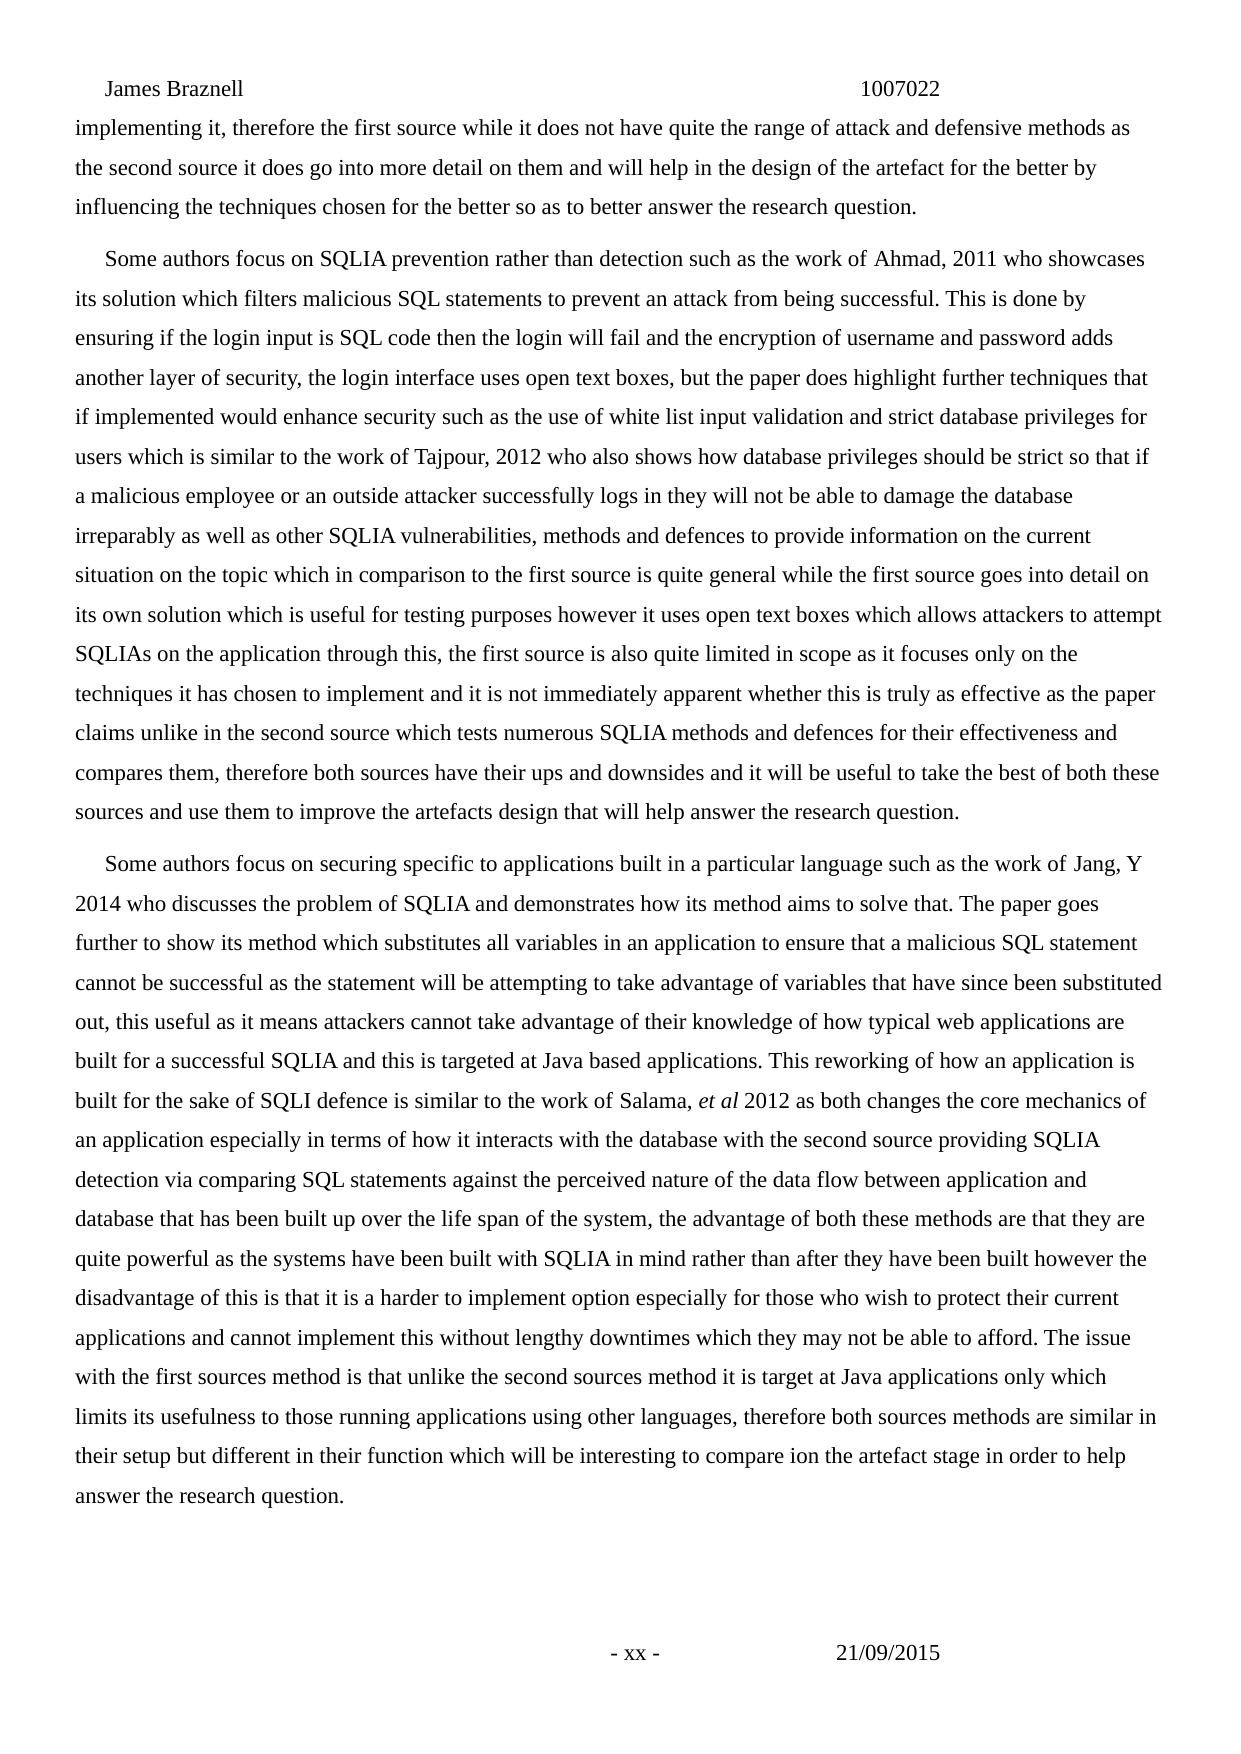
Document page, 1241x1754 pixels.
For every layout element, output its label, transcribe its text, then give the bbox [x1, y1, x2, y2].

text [75, 114, 1165, 220]
text Some authors focus on securing specific to applications built in a particular language such as the work of Jang, Y 2014 who discusses the problem of SQLIA and demonstrates how its method aims to solve that. The paper goes further to show its method which substitutes all variables in an application to ensure that a malicious SQL statement cannot be successful as the statement will be attempting to take advantage of variables that have since been substituted out, this useful as it means attackers cannot take advantage of their knowledge of how typical web applications are built for a successful SQLIA and this is targeted at Java based applications. This reworking of how an application is built for the sake of SQLI defence is similar to the work of Salama, et al 2012 as both changes the core mechanics of an application especially in terms of how it interacts with the database with the second source providing SQLIA detection via comparing SQL statements against the perceived nature of the data flow between application and database that has been built up over the life span of the system, the advantage of both these methods are that they are quite powerful as the systems have been built with SQLIA in mind rather than after they have been built however the disadvantage of this is that it is a harder to implement option especially for those who wish to protect their current applications and cannot implement this without lengthy downtimes which they may not be able to afford. The issue with the first sources method is that unlike the second sources method it is target at Java applications only which limits its usefulness to those running applications using other languages, therefore both sources methods are similar in their setup but different in their function which will be interesting to compare ion the artefact stage in order to help answer the research question. [75, 850, 1165, 1508]
text Some authors focus on SQLIA prevention rather than detection such as the work of Ahmad, 2011 who showcases its solution which filters malicious SQL statements to prevent an attack from being successful. This is done by ensuring if the login input is SQL code then the login will fail and the encryption of username and password adds another layer of security, the login interface uses open text boxes, but the paper does highlight further techniques that if implemented would enhance security such as the use of white list input validation and strict database privileges for users which is similar to the work of Tajpour, 2012 who also shows how database privileges should be strict so that if a malicious employee or an outside attacker successfully logs in they will not be able to damage the database irreparably as well as other SQLIA vulnerabilities, methods and defences to provide information on the current situation on the topic which in comparison to the first source is quite general while the first source goes into detail on its own solution which is useful for testing purposes however it uses open text boxes which allows attackers to attempt SQLIAs on the application through this, the first source is also quite limited in scope as it focuses only on the techniques it has chosen to implement and it is not immediately apparent whether this is truly as effective as the paper claims unlike in the second source which tests numerous SQLIA methods and defences for their effectiveness and compares them, therefore both sources have their ups and downsides and it will be useful to take the best of both these sources and use them to improve the artefacts design that will help answer the research question. [75, 245, 1165, 824]
